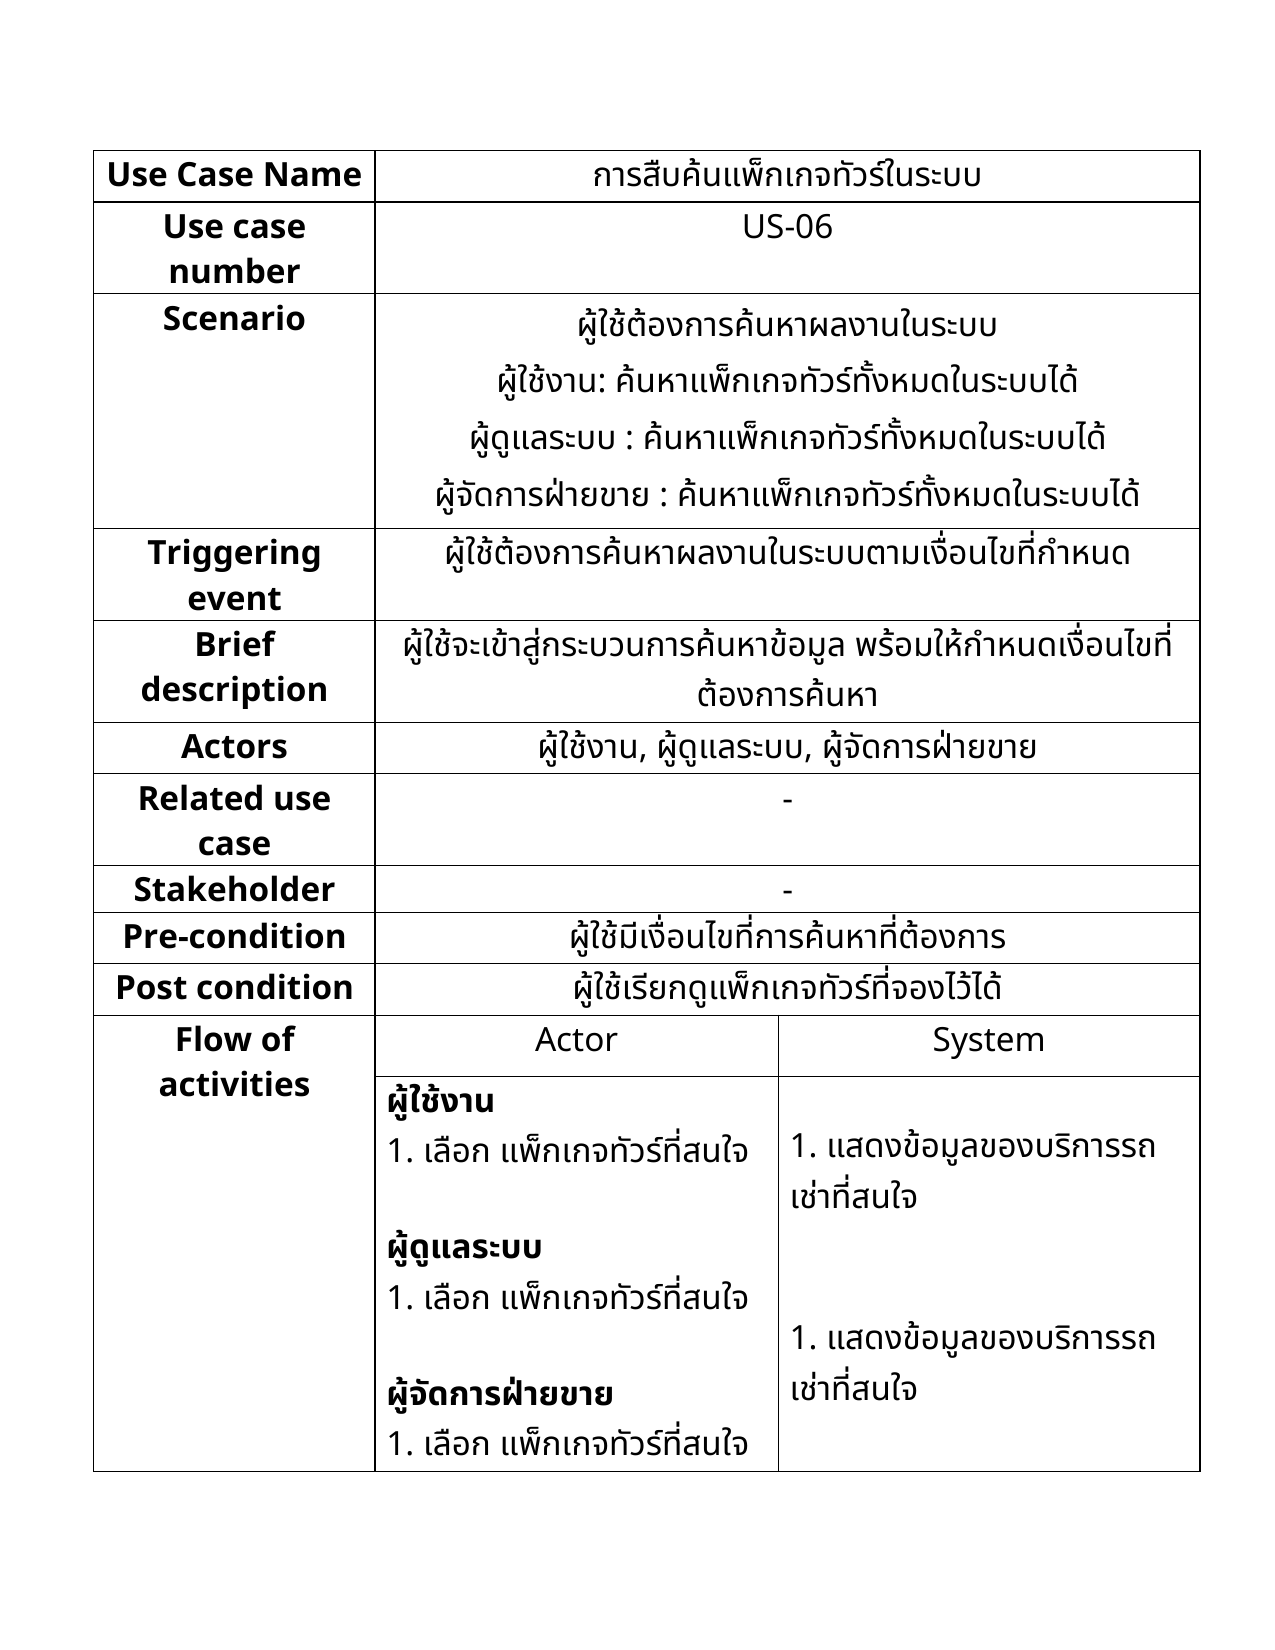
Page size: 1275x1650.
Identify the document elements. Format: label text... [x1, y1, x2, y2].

table_cell ผู้ใช้งาน, ผู้ดูแลระบบ, ผู้จัดการฝ่ายขาย [376, 723, 1199, 773]
table_cell - [376, 866, 1199, 912]
table_cell Brief description [94, 621, 374, 722]
table_header การสืบค้นแพ็กเกจทัวร์ในระบบ [376, 151, 1199, 201]
table_cell ผู้ใช้เรียกดูแพ็กเกจทัวร์ที่จองไว้ได้ [376, 964, 1199, 1014]
table_cell US-06 [376, 203, 1199, 293]
table_cell Post condition [94, 964, 374, 1014]
table_cell Use case number [94, 203, 374, 293]
table_header Use Case Name [94, 151, 374, 201]
table_cell ผู้ใช้จะเข้าสู่กระบวนการค้นหาข้อมูล พร้อมให้กำหนดเงื่อนไขที่ต้องการค้นหา [376, 621, 1199, 722]
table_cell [779, 1077, 1199, 1471]
table_cell Related use case [94, 774, 374, 865]
table_cell Actor [376, 1016, 778, 1076]
table_cell Triggering event [94, 529, 374, 620]
table_cell ผู้ใช้มีเงื่อนไขที่การค้นหาที่ต้องการ [376, 913, 1199, 963]
table_cell Scenario [94, 294, 374, 528]
table_cell Stakeholder [94, 866, 374, 912]
table_cell Flow of activities [94, 1016, 374, 1471]
table_cell ผู้ใช้ต้องการค้นหาผลงานในระบบ ผู้ใช้งาน: ค้นหาแพ็กเกจทัวร์ทั้งหมดในระบบได้ ผู้ดูแลระบบ : ค้นหาแพ็กเกจทัวร์ทั้งหมดในระบบได้ ผู้จัดการฝ่ายขาย : ค้นหาแพ็กเกจทัวร์ทั้งหมดในระบบได้ [376, 294, 1199, 528]
table_cell System [779, 1016, 1199, 1076]
table_cell - [376, 774, 1199, 865]
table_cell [376, 1077, 778, 1471]
table_cell ผู้ใช้ต้องการค้นหาผลงานในระบบตามเงื่อนไขที่กำหนด [376, 529, 1199, 620]
table_cell Actors [94, 723, 374, 773]
table_cell Pre-condition [94, 913, 374, 963]
